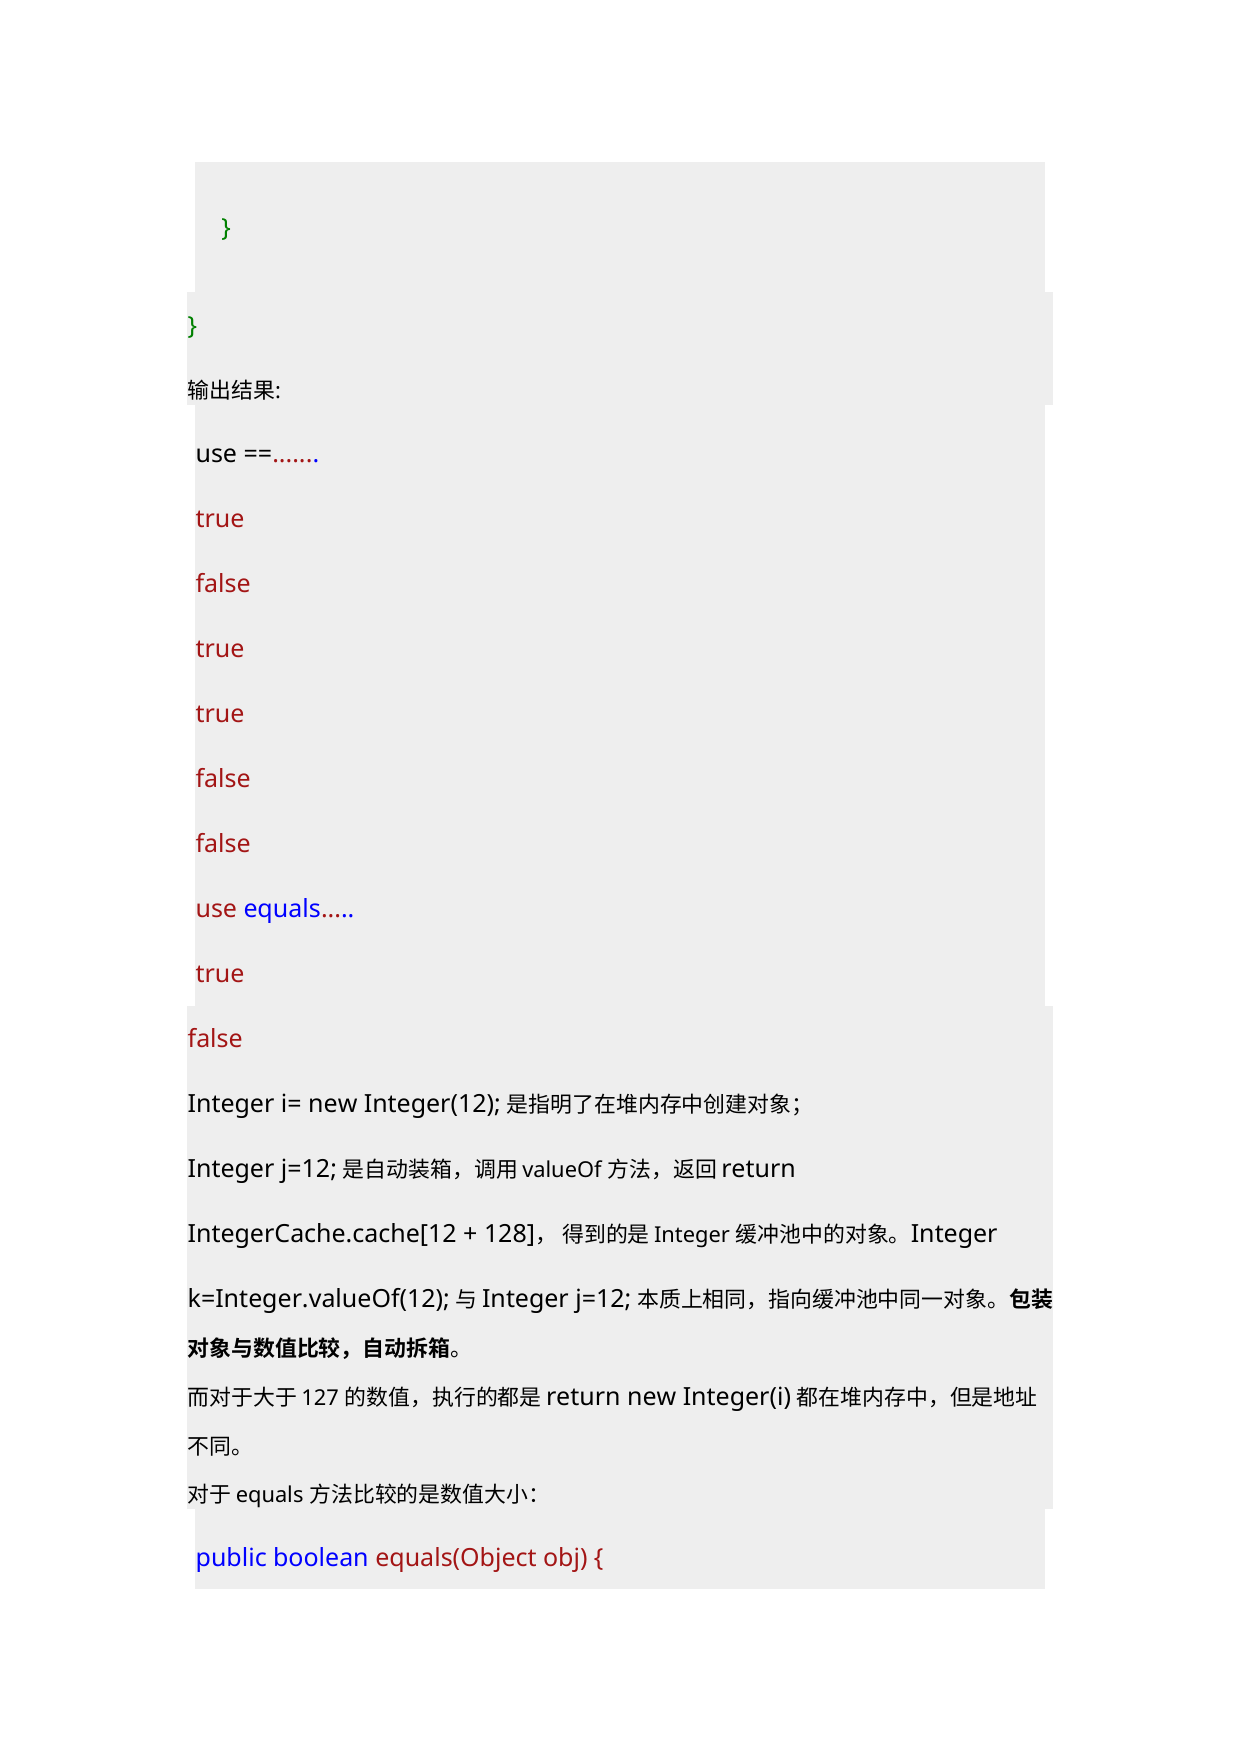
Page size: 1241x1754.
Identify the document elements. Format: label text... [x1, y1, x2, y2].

text true [195, 941, 1045, 1006]
text } [195, 194, 1045, 259]
text public boolean equals(Object obj) { [195, 1524, 1045, 1589]
text true [195, 681, 1045, 746]
text } [187, 292, 1053, 357]
text use ==....... [195, 421, 1045, 486]
text false [195, 811, 1045, 876]
text false [187, 1006, 1053, 1071]
text false [195, 551, 1045, 616]
text false [195, 746, 1045, 811]
text use equals..... [195, 876, 1045, 941]
text 输出结果: [187, 373, 1053, 405]
text true [195, 486, 1045, 551]
text true [195, 616, 1045, 681]
text Integer i= new Integer(12); 是指明了在堆内存中创建对象； Integer j=12; 是自动装箱，调用valueOf 方法，返回return IntegerCache.cache[12 + 128]， 得到的是Integer 缓冲池中的对象。Integer k=Integer.valueOf(12); 与Integer j=12; 本质上相同，指向缓冲池中同一对象。包装对象与数值比较，自动拆箱。 而对于大于127 的数值，执行的都是return new Integer(i) 都在堆内存中，但是地址不同。 [187, 1071, 1053, 1461]
text 对于equals 方法比较的是数值大小： [187, 1476, 1053, 1509]
